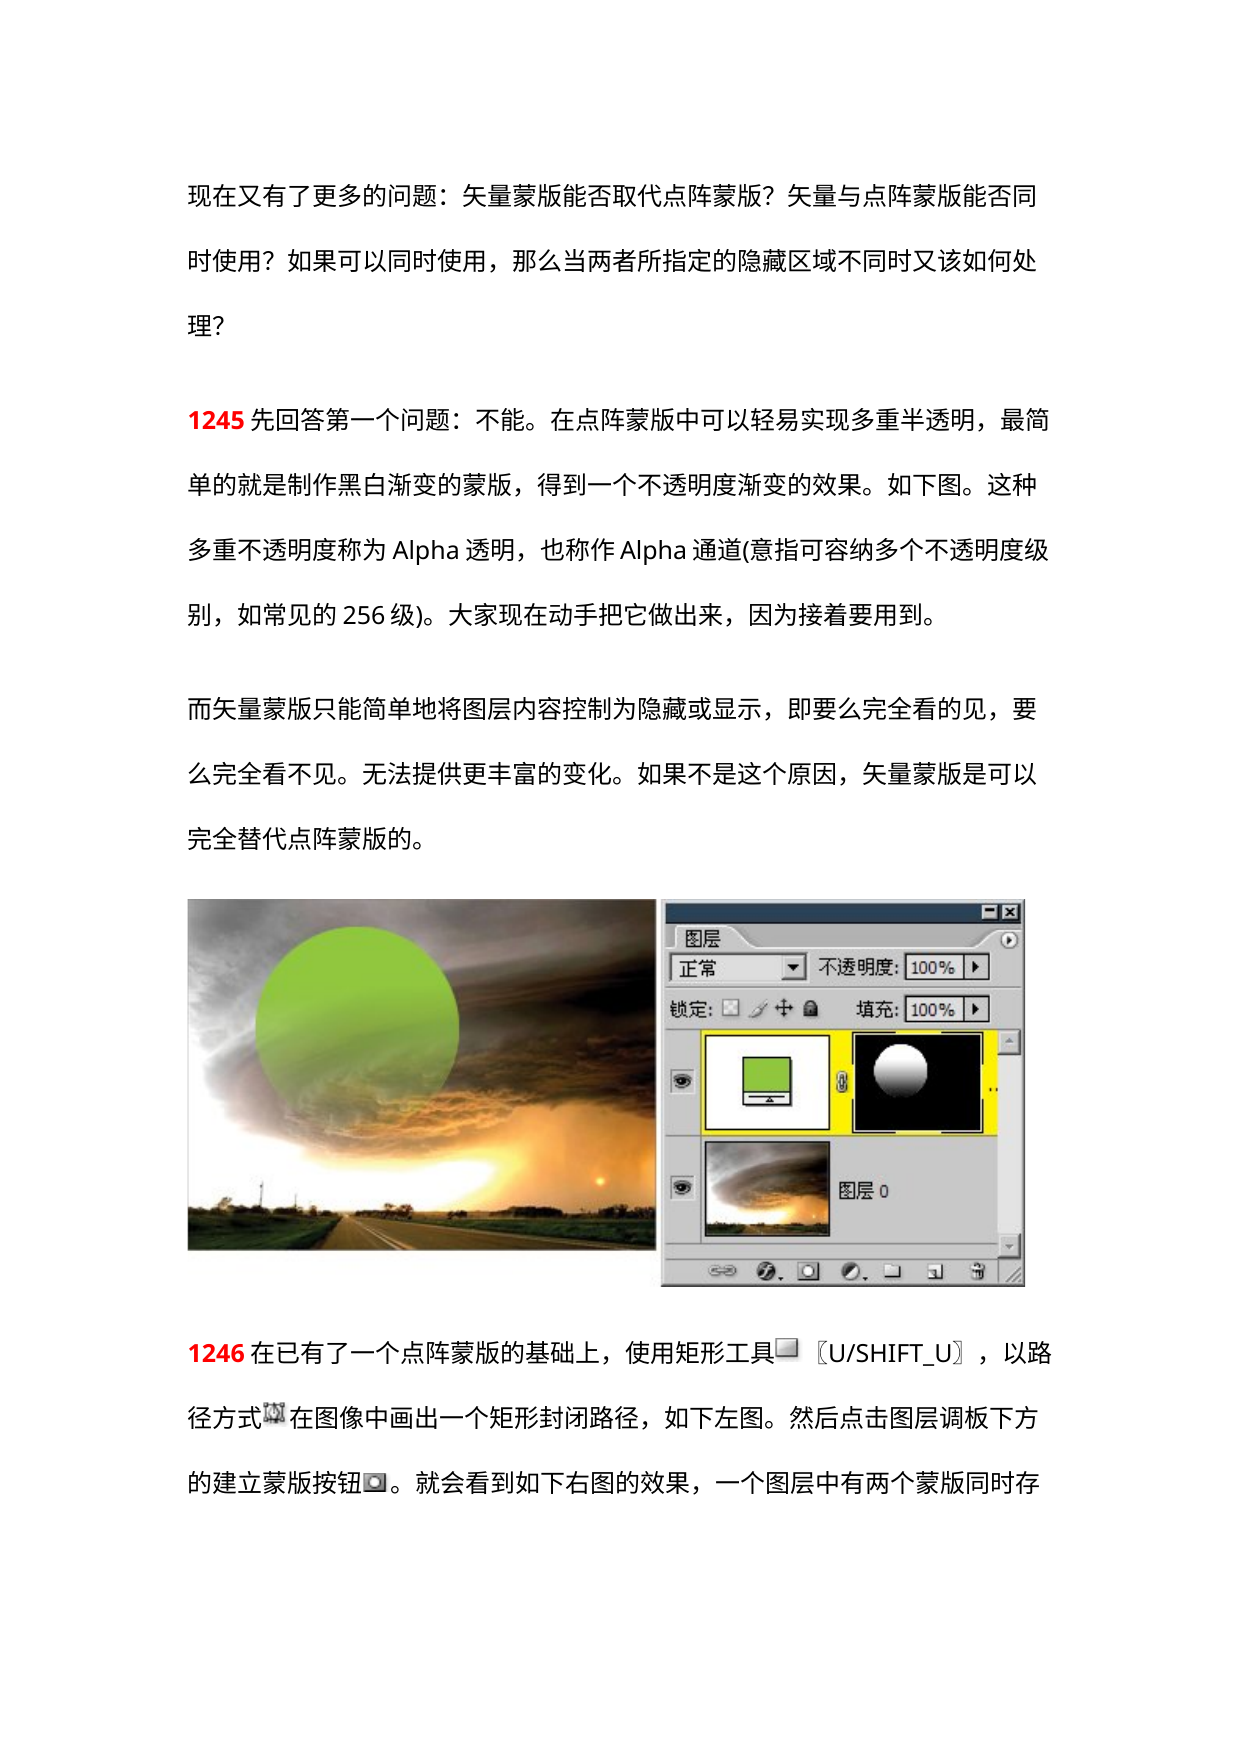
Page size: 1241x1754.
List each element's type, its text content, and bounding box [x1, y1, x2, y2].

text 1245先回答第一个问题：不能。在点阵蒙版中可以轻易实现多重半透明，最简单的就是制作黑白渐变的蒙版，得到一个不透明度渐变的效果。如下图。这种多重不透明度称为Alpha透明，也称作Alpha通道(意指可容纳多个不透明度级别，如常见的256级)。大家现在动手把它做出来，因为接着要用到。 [187, 386, 1053, 646]
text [187, 1319, 1053, 1514]
picture [187, 899, 1025, 1287]
picture [262, 1402, 289, 1427]
picture [774, 1338, 803, 1362]
picture [362, 1473, 391, 1492]
text 而矢量蒙版只能简单地将图层内容控制为隐藏或显示，即要么完全看的见，要么完全看不见。无法提供更丰富的变化。如果不是这个原因，矢量蒙版是可以完全替代点阵蒙版的。 [187, 675, 1053, 870]
text 现在又有了更多的问题：矢量蒙版能否取代点阵蒙版？矢量与点阵蒙版能否同时使用？如果可以同时使用，那么当两者所指定的隐藏区域不同时又该如何处理？ [187, 162, 1053, 357]
